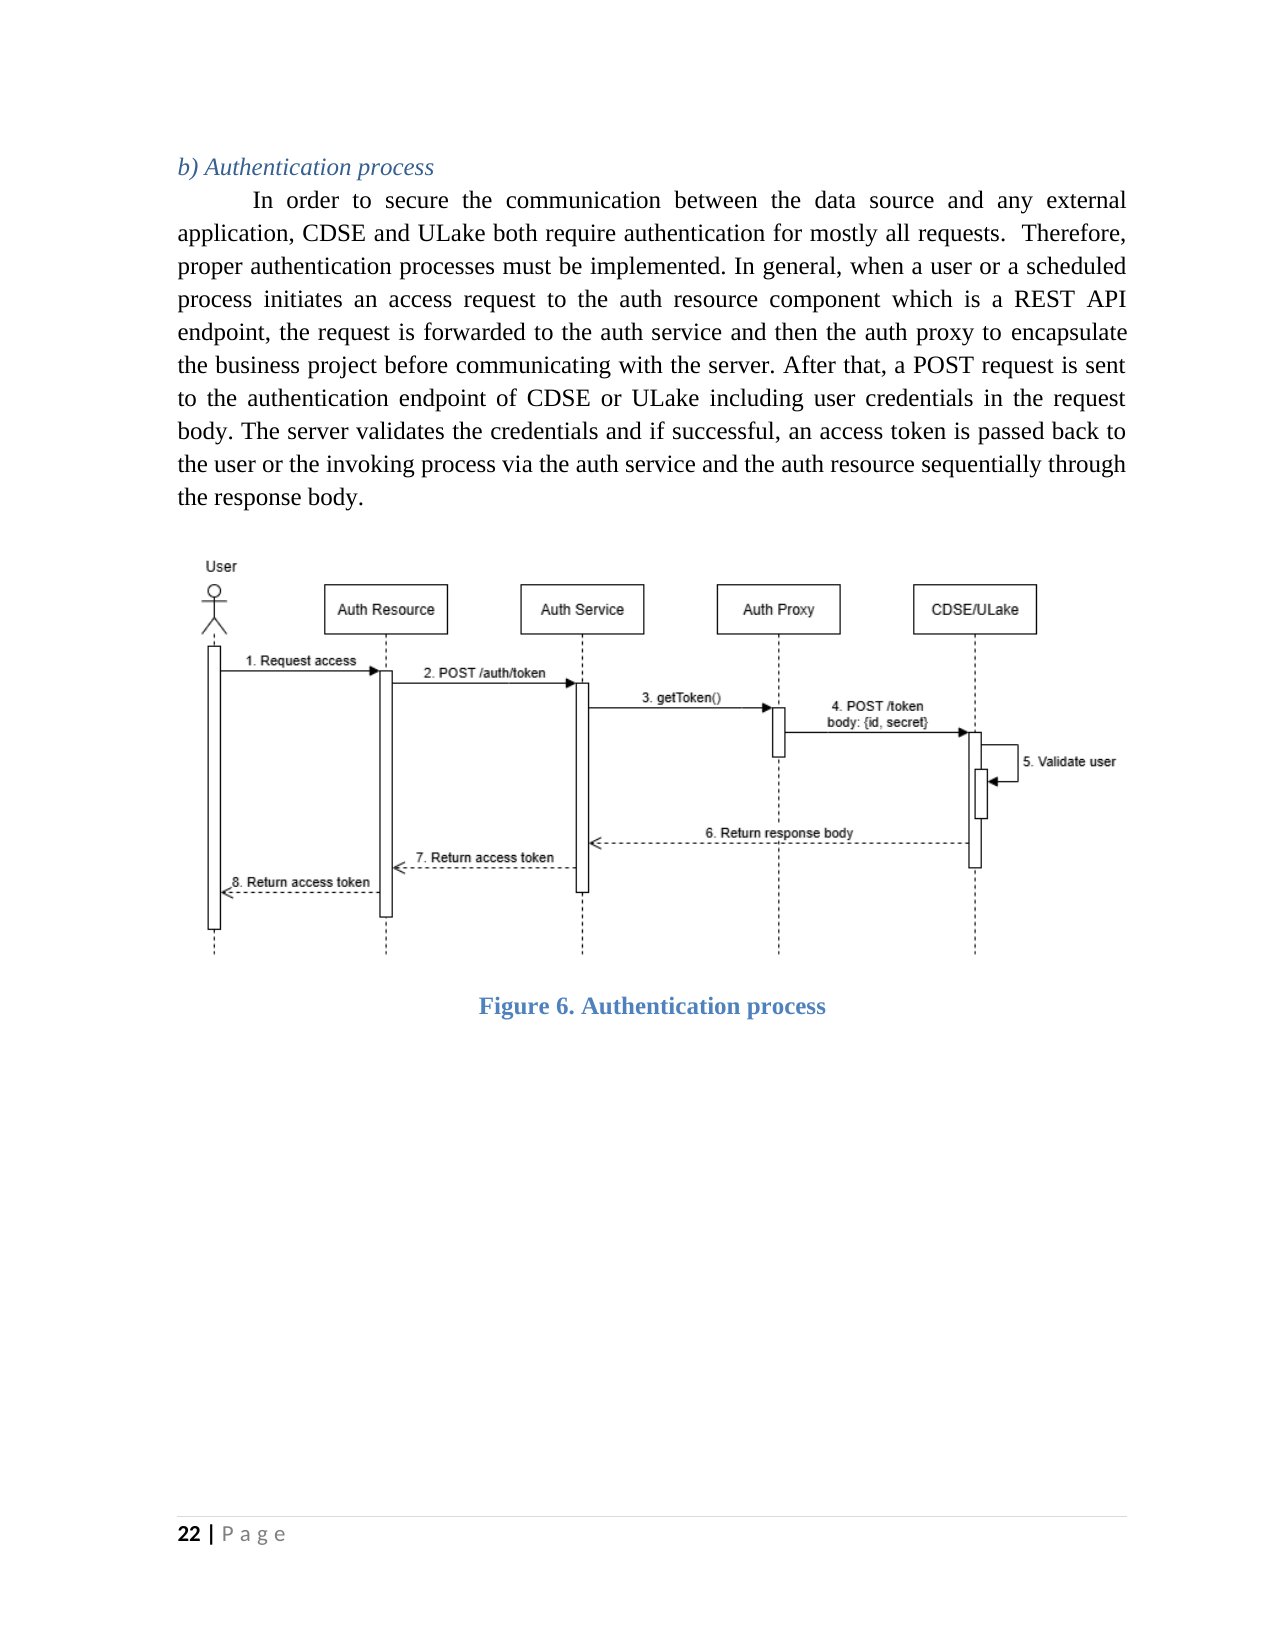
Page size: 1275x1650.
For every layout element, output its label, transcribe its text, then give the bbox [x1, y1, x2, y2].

text In order to secure the communication between the data source and any external application, CDSE and ULake both require authentication for mostly all requests. Therefore, proper authentication processes must be implemented. In general, when a user or a scheduled process initiates an access request to the auth resource component which is a REST API endpoint, the request is forwarded to the auth service and then the auth proxy to encapsulate the business project before communicating with the server. After that, a POST request is sent to the authentication endpoint of CDSE or ULake including user credentials in the request body. The server validates the credentials and if successful, an access token is passed back to the user or the invoking process via the auth service and the auth resource sequentially through the response body. [177, 185, 1127, 511]
subtitle b) Authentication process [177, 152, 1127, 181]
picture [177, 536, 1128, 967]
text Figure 6. Authentication process [177, 991, 1127, 1020]
